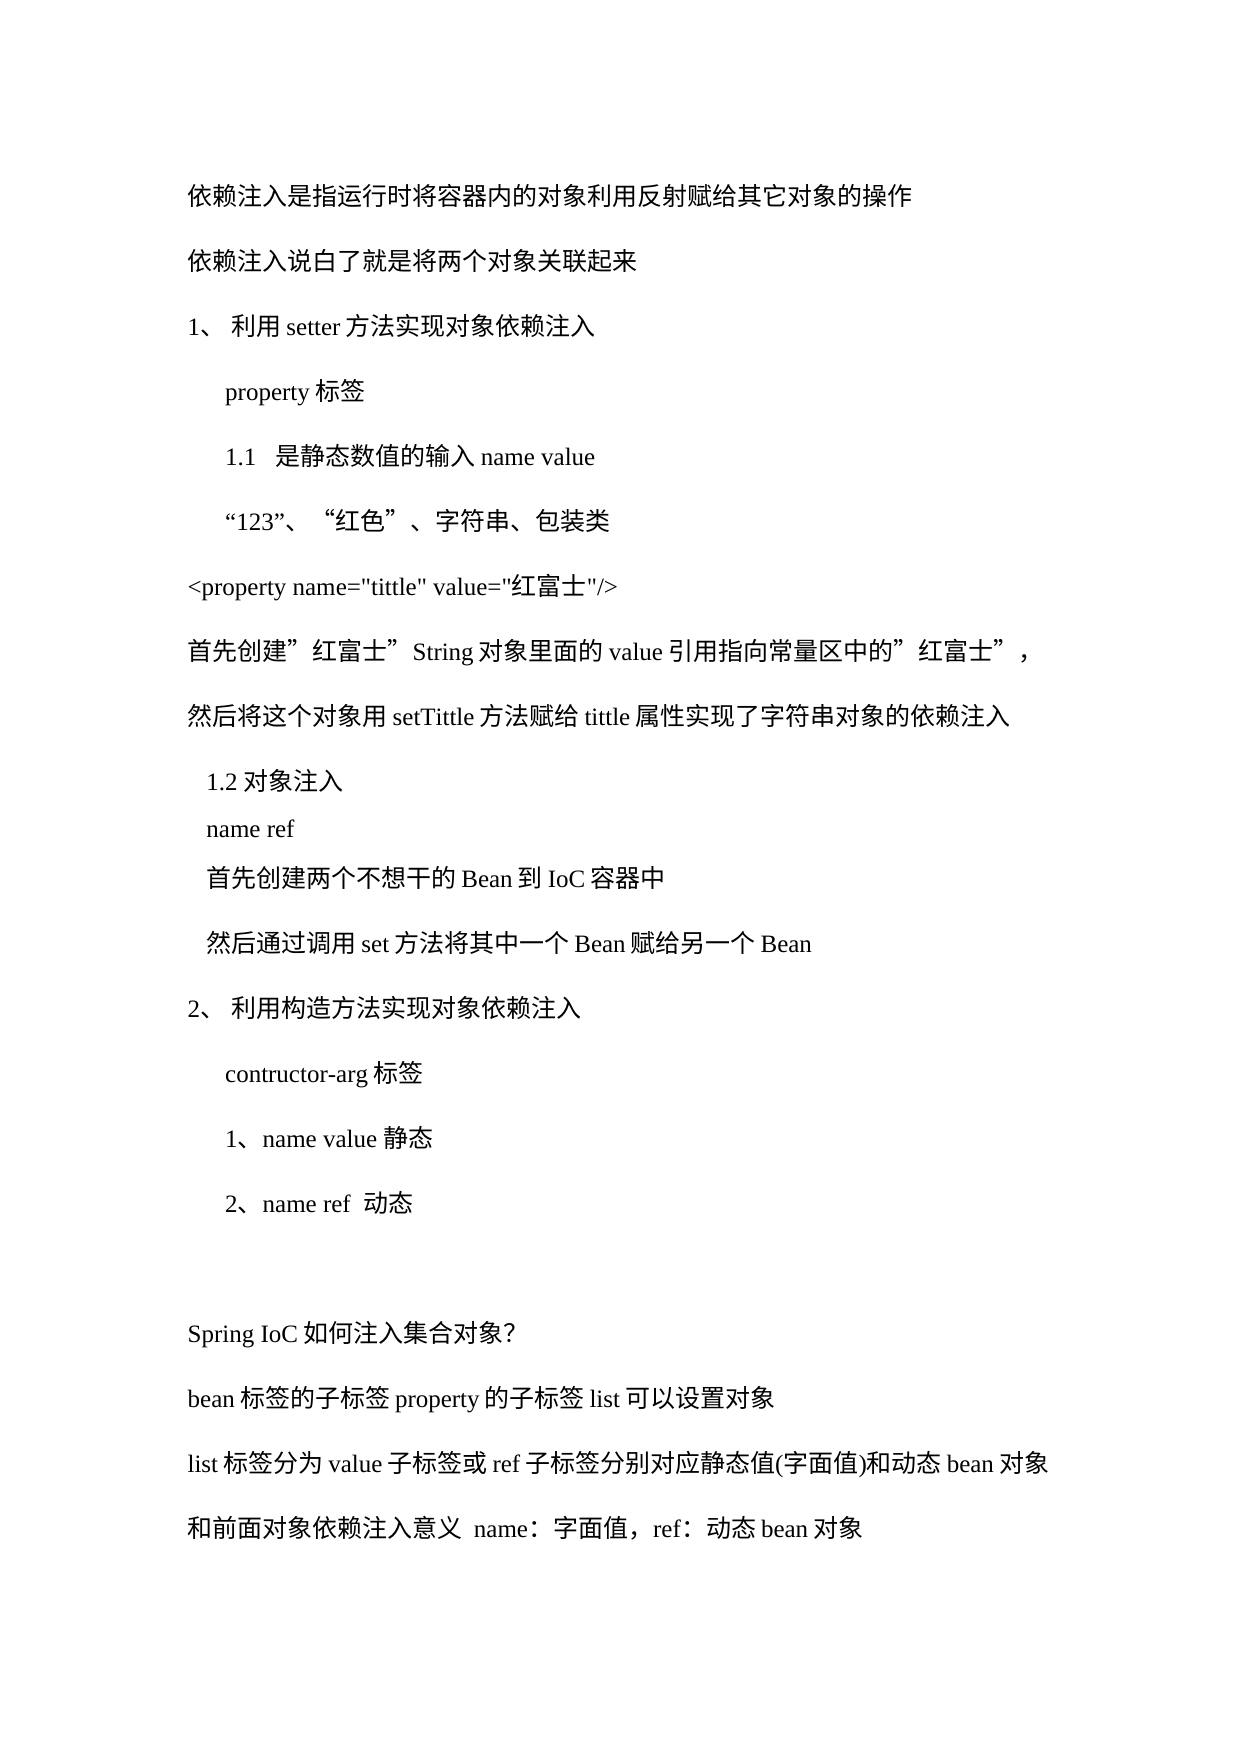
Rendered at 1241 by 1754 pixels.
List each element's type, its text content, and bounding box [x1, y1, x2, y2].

list 利用构造方法实现对象依赖注入 [187, 974, 1053, 1039]
list 是静态数值的输入 name value [225, 422, 1053, 487]
list 1、name value 静态 [225, 1104, 1053, 1169]
list 2、name ref 动态 [225, 1169, 1053, 1234]
list contructor-arg标签 [225, 1039, 1053, 1104]
text 依赖注入说白了就是将两个对象关联起来 [187, 227, 1053, 292]
text 依赖注入是指运行时将容器内的对象利用反射赋给其它对象的操作 [187, 162, 1053, 227]
list property标签 [225, 357, 1053, 422]
text 首先创建两个不想干的Bean到IoC容器中 [187, 844, 1053, 909]
text bean标签的子标签property的子标签list可以设置对象 [187, 1364, 1053, 1429]
text list标签分为value子标签或ref子标签分别对应静态值(字面值)和动态bean对象 [187, 1429, 1053, 1494]
text 1.2 对象注入 [187, 747, 1053, 812]
text Spring IoC如何注入集合对象？ [187, 1299, 1053, 1364]
text <property name="tittle" value="红富士"/> [187, 552, 1053, 617]
text 和前面对象依赖注入意义 name：字面值，ref：动态bean对象 [187, 1494, 1053, 1559]
text 然后通过调用set方法将其中一个Bean赋给另一个Bean [187, 909, 1053, 974]
text 首先创建”红富士”String对象里面的value引用指向常量区中的”红富士”，然后将这个对象用setTittle方法赋给tittle属性实现了字符串对象的依赖注入 [187, 617, 1053, 747]
list 利用setter方法实现对象依赖注入 [187, 292, 1053, 357]
text “123”、“红色”、字符串、包装类 [225, 487, 1053, 552]
text name ref [187, 812, 1053, 844]
